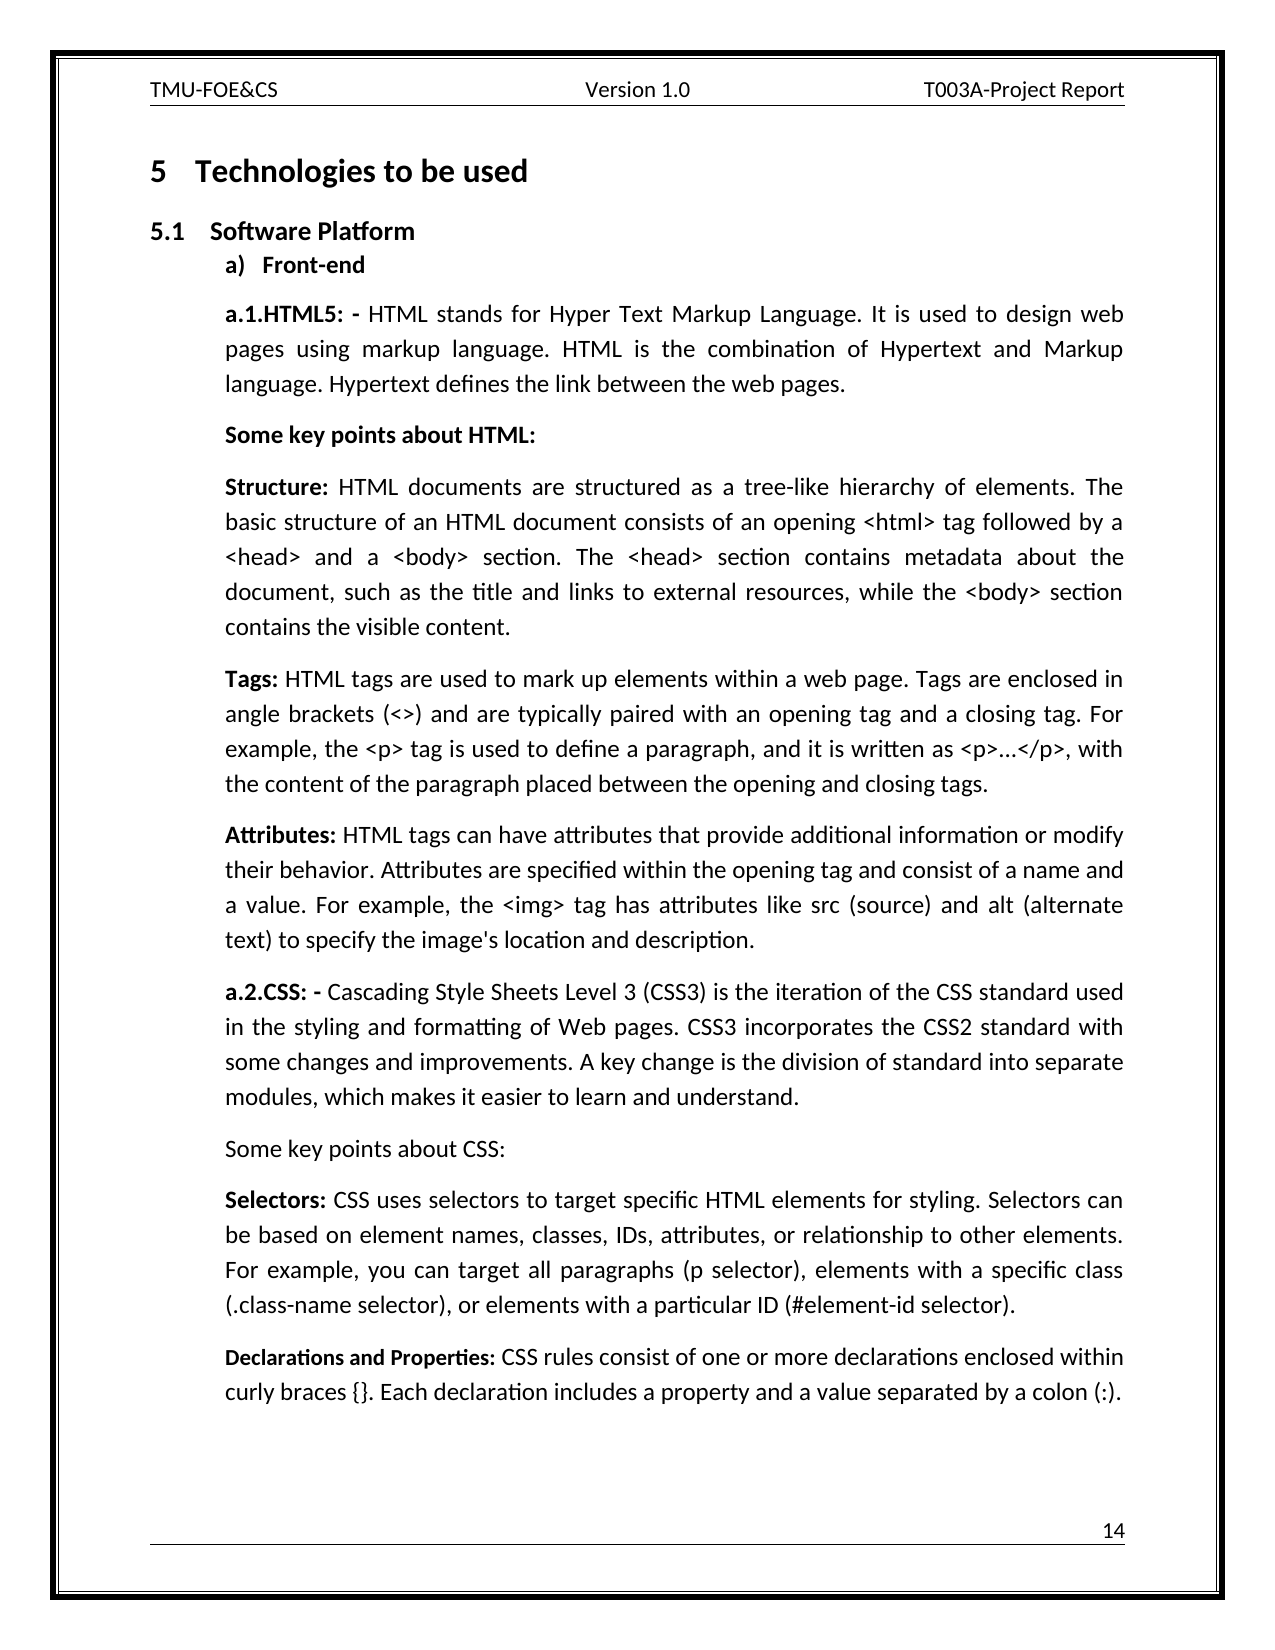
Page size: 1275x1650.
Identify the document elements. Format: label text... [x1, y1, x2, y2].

subtitle Software Platform [150, 214, 1125, 247]
text Tags: HTML tags are used to mark up elements within a web page. Tags are enclosed in angle brackets (<>) and are typically paired with an opening tag and a closing tag. For example, the <p> tag is used to define a paragraph, and it is written as <p>...</p>, with the content of the paragraph placed between the opening and closing tags. [225, 663, 1125, 798]
text Selectors: CSS uses selectors to target specific HTML elements for styling. Selectors can be based on element names, classes, IDs, attributes, or relationship to other elements. For example, you can target all paragraphs (p selector), elements with a specific class (.class-name selector), or elements with a particular ID (#element-id selector). [225, 1184, 1125, 1320]
text a.2.CSS: - Cascading Style Sheets Level 3 (CSS3) is the iteration of the CSS standard used in the styling and formatting of Web pages. CSS3 incorporates the CSS2 standard with some changes and improvements. A key change is the division of standard into separate modules, which makes it easier to learn and understand. [225, 976, 1125, 1112]
text Some key points about CSS: [225, 1133, 1125, 1163]
list Front-end [225, 249, 1125, 279]
text Structure: HTML documents are structured as a tree-like hierarchy of elements. The basic structure of an HTML document consists of an opening <html> tag followed by a <head> and a <body> section. The <head> section contains metadata about the document, such as the title and links to external resources, while the <body> section contains the visible content. [225, 471, 1125, 642]
text Some key points about HTML: [225, 419, 1125, 450]
text a.1.HTML5: - HTML stands for Hyper Text Markup Language. It is used to design web pages using markup language. HTML is the combination of Hypertext and Markup language. Hypertext defines the link between the web pages. [225, 298, 1125, 398]
text Declarations and Properties: CSS rules consist of one or more declarations enclosed within curly braces {}. Each declaration includes a property and a value separated by a colon (:). [225, 1341, 1125, 1407]
text Attributes: HTML tags can have attributes that provide additional information or modify their behavior. Attributes are specified within the opening tag and consist of a name and a value. For example, the <img> tag has attributes like src (source) and alt (alternate text) to specify the image's location and description. [225, 819, 1125, 955]
subtitle Technologies to be used [150, 150, 1125, 191]
